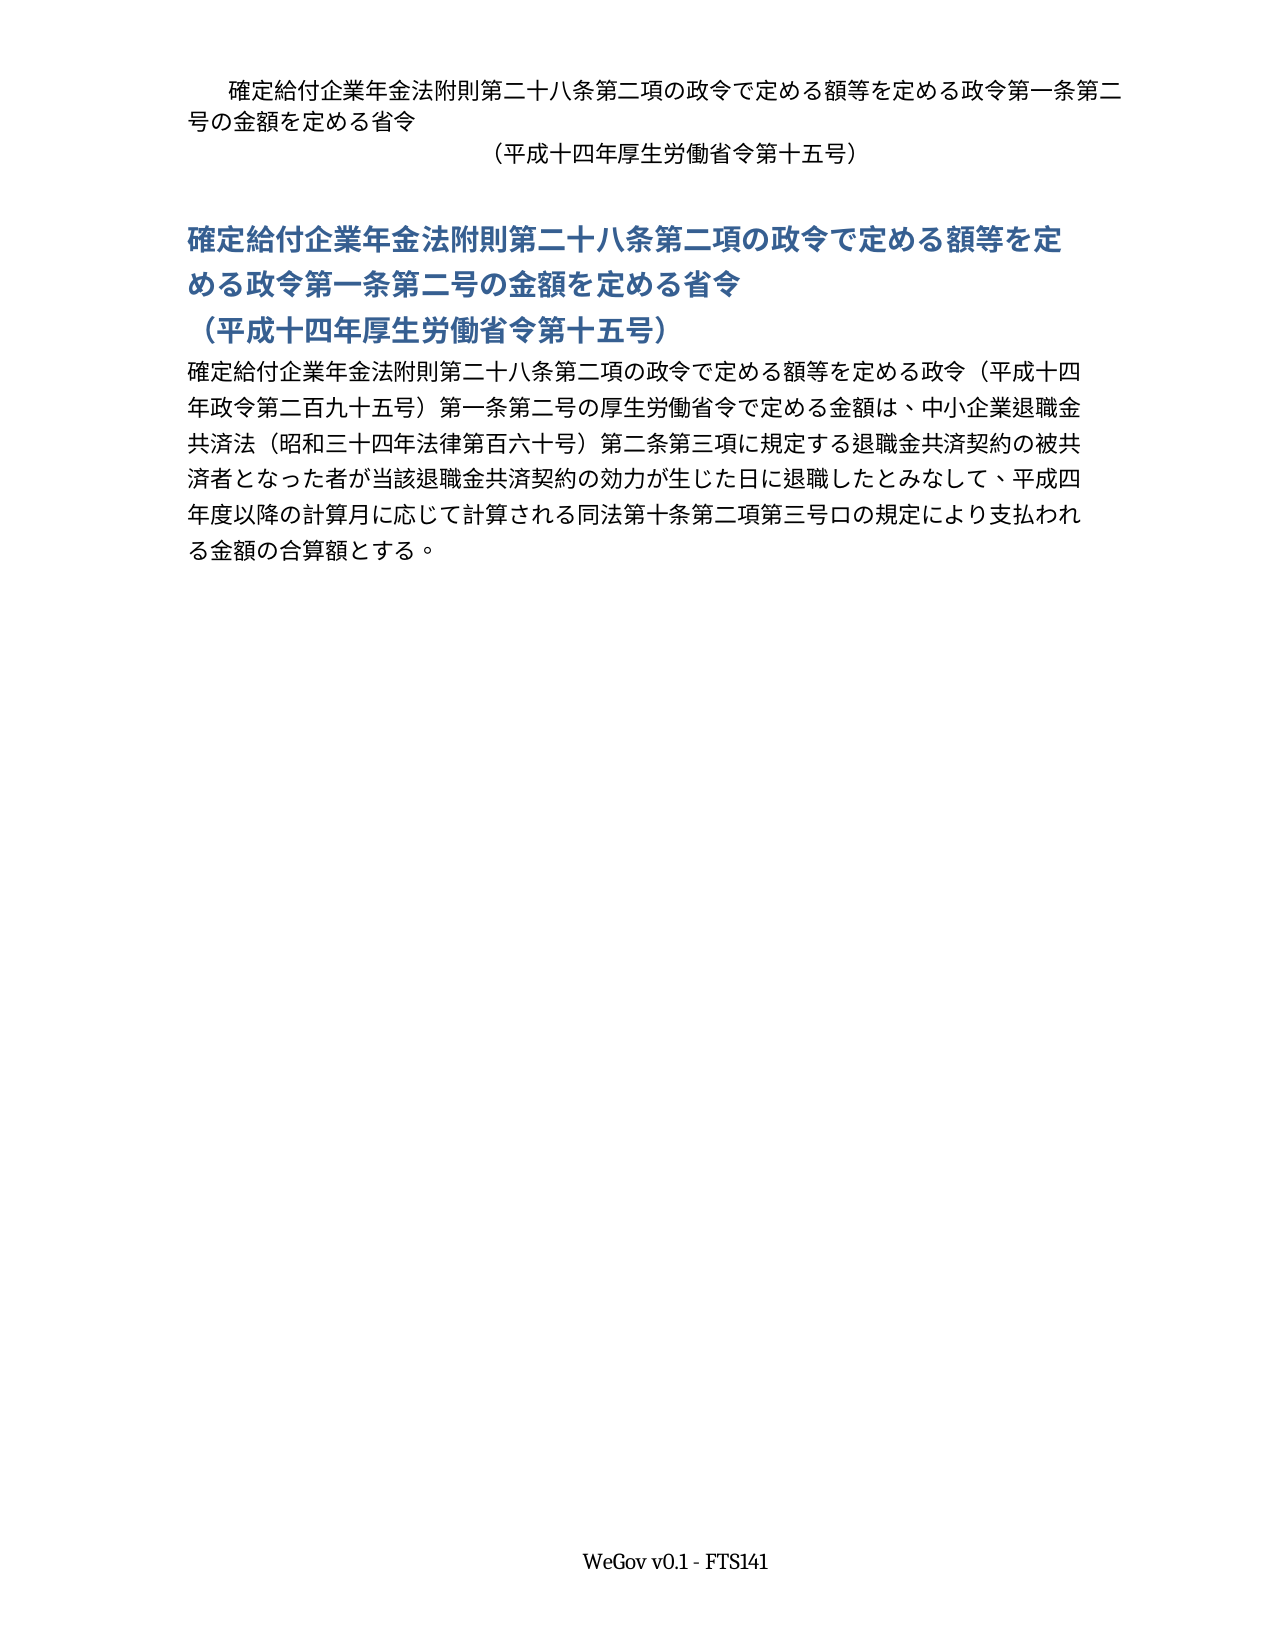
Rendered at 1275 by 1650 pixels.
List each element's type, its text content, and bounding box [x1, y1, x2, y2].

subtitle 確定給付企業年金法附則第二十八条第二項の政令で定める額等を定める政令第一条第二号の金額を定める省令 （平成十四年厚生労働省令第十五号） [187, 219, 1087, 350]
text 確定給付企業年金法附則第二十八条第二項の政令で定める額等を定める政令（平成十四年政令第二百九十五号）第一条第二号の厚生労働省令で定める金額は、中小企業退職金共済法（昭和三十四年法律第百六十号）第二条第三項に規定する退職金共済契約の被共済者となった者が当該退職金共済契約の効力が生じた日に退職したとみなして、平成四年度以降の計算月に応じて計算される同法第十条第二項第三号ロの規定により支払われる金額の合算額とする。 [187, 356, 1087, 567]
